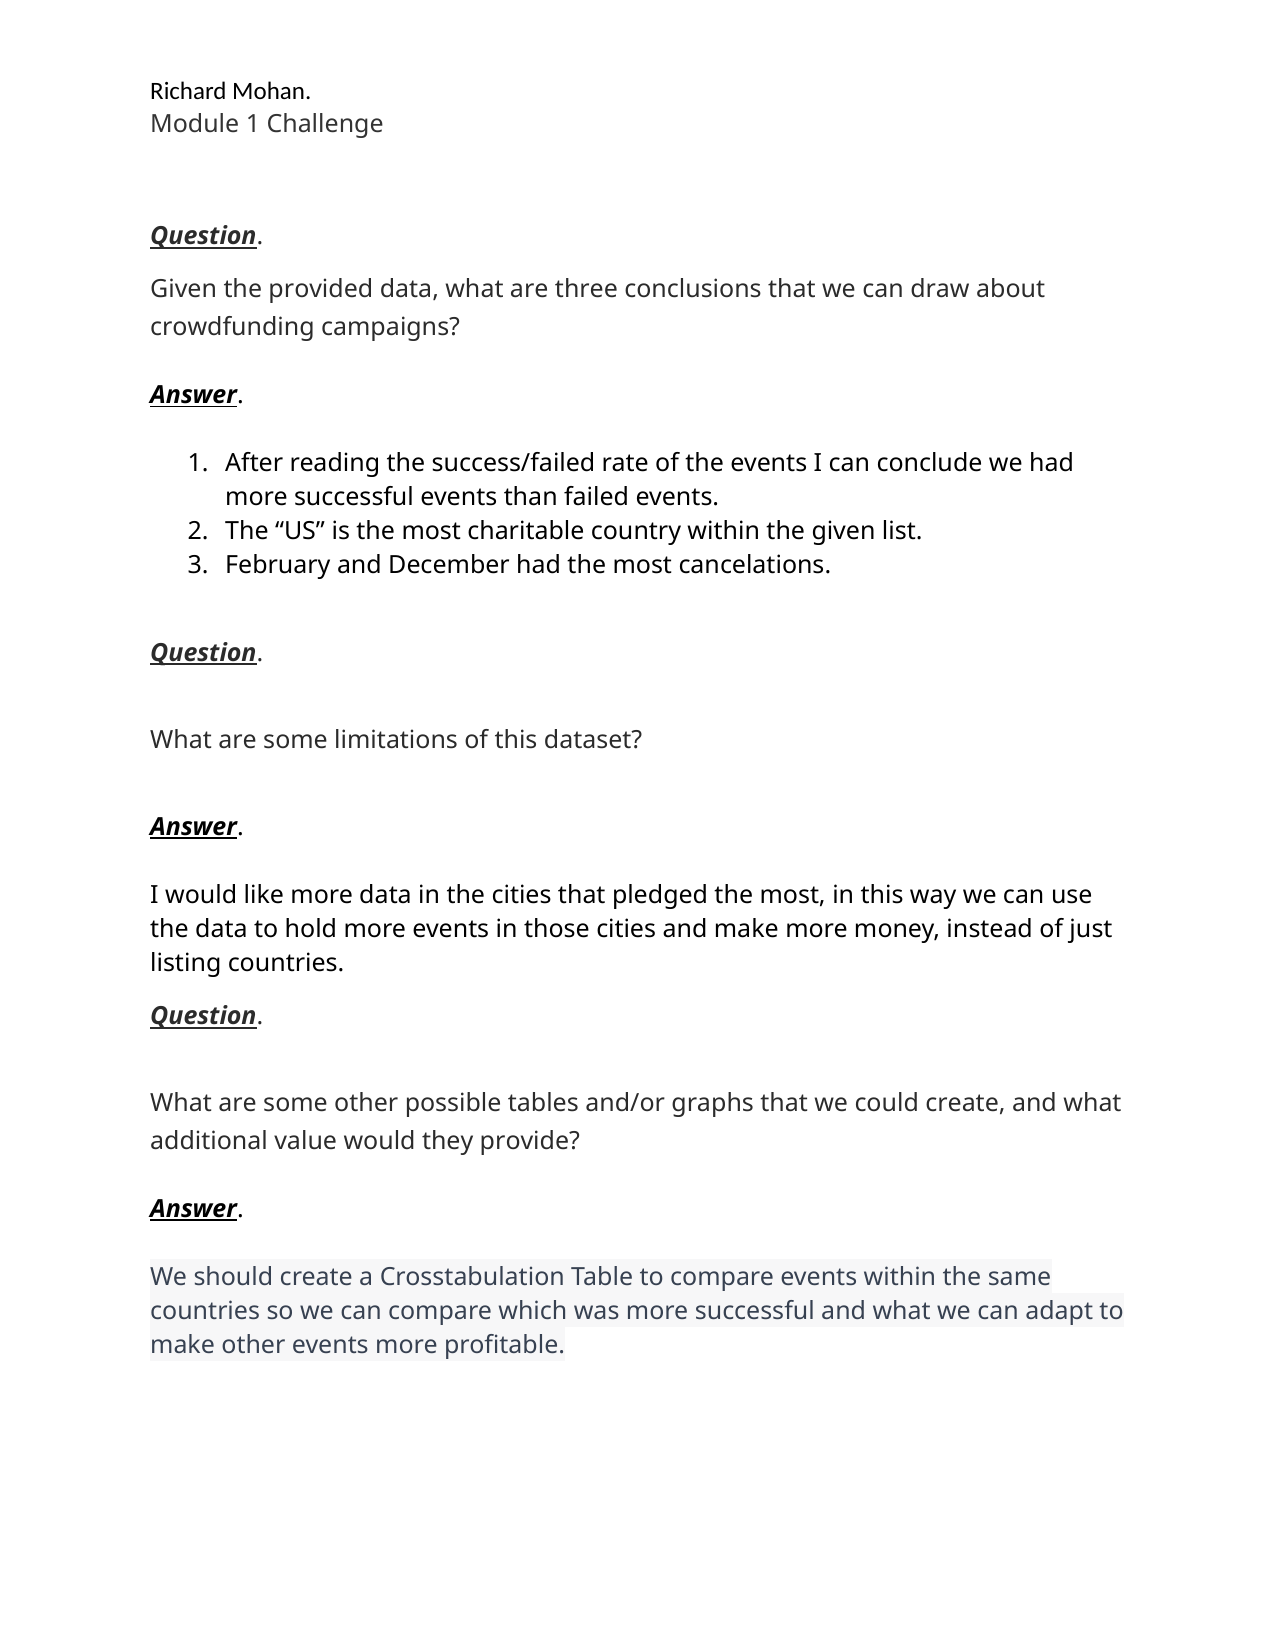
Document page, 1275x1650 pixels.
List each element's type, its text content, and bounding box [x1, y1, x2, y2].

text Given the provided data, what are three conclusions that we can draw about crowdfunding campaigns? [150, 268, 1125, 343]
text Question. [150, 214, 1125, 252]
text We should create a Crosstabulation Table to compare events within the same countries so we can compare which was more successful and what we can adapt to make other events more profitable. [565, 1259, 1125, 1361]
text I would like more data in the cities that pledged the most, in this way we can use the data to hold more events in those cities and make more money, instead of just listing countries. [150, 877, 1125, 979]
list After reading the success/failed rate of the events I can conclude we had more successful events than failed events. [187, 445, 1125, 513]
list The “US” is the most charitable country within the given list. [187, 513, 1125, 547]
list February and December had the most cancelations. [187, 547, 1125, 581]
text Answer. [150, 808, 1125, 843]
text Answer. [150, 1191, 1125, 1225]
text Answer. [150, 377, 1125, 411]
text Question. [150, 994, 1125, 1032]
text What are some other possible tables and/or graphs that we could create, and what additional value would they provide? [150, 1082, 1125, 1157]
text What are some limitations of this dataset? [150, 718, 1125, 755]
text Question. [150, 631, 1125, 668]
